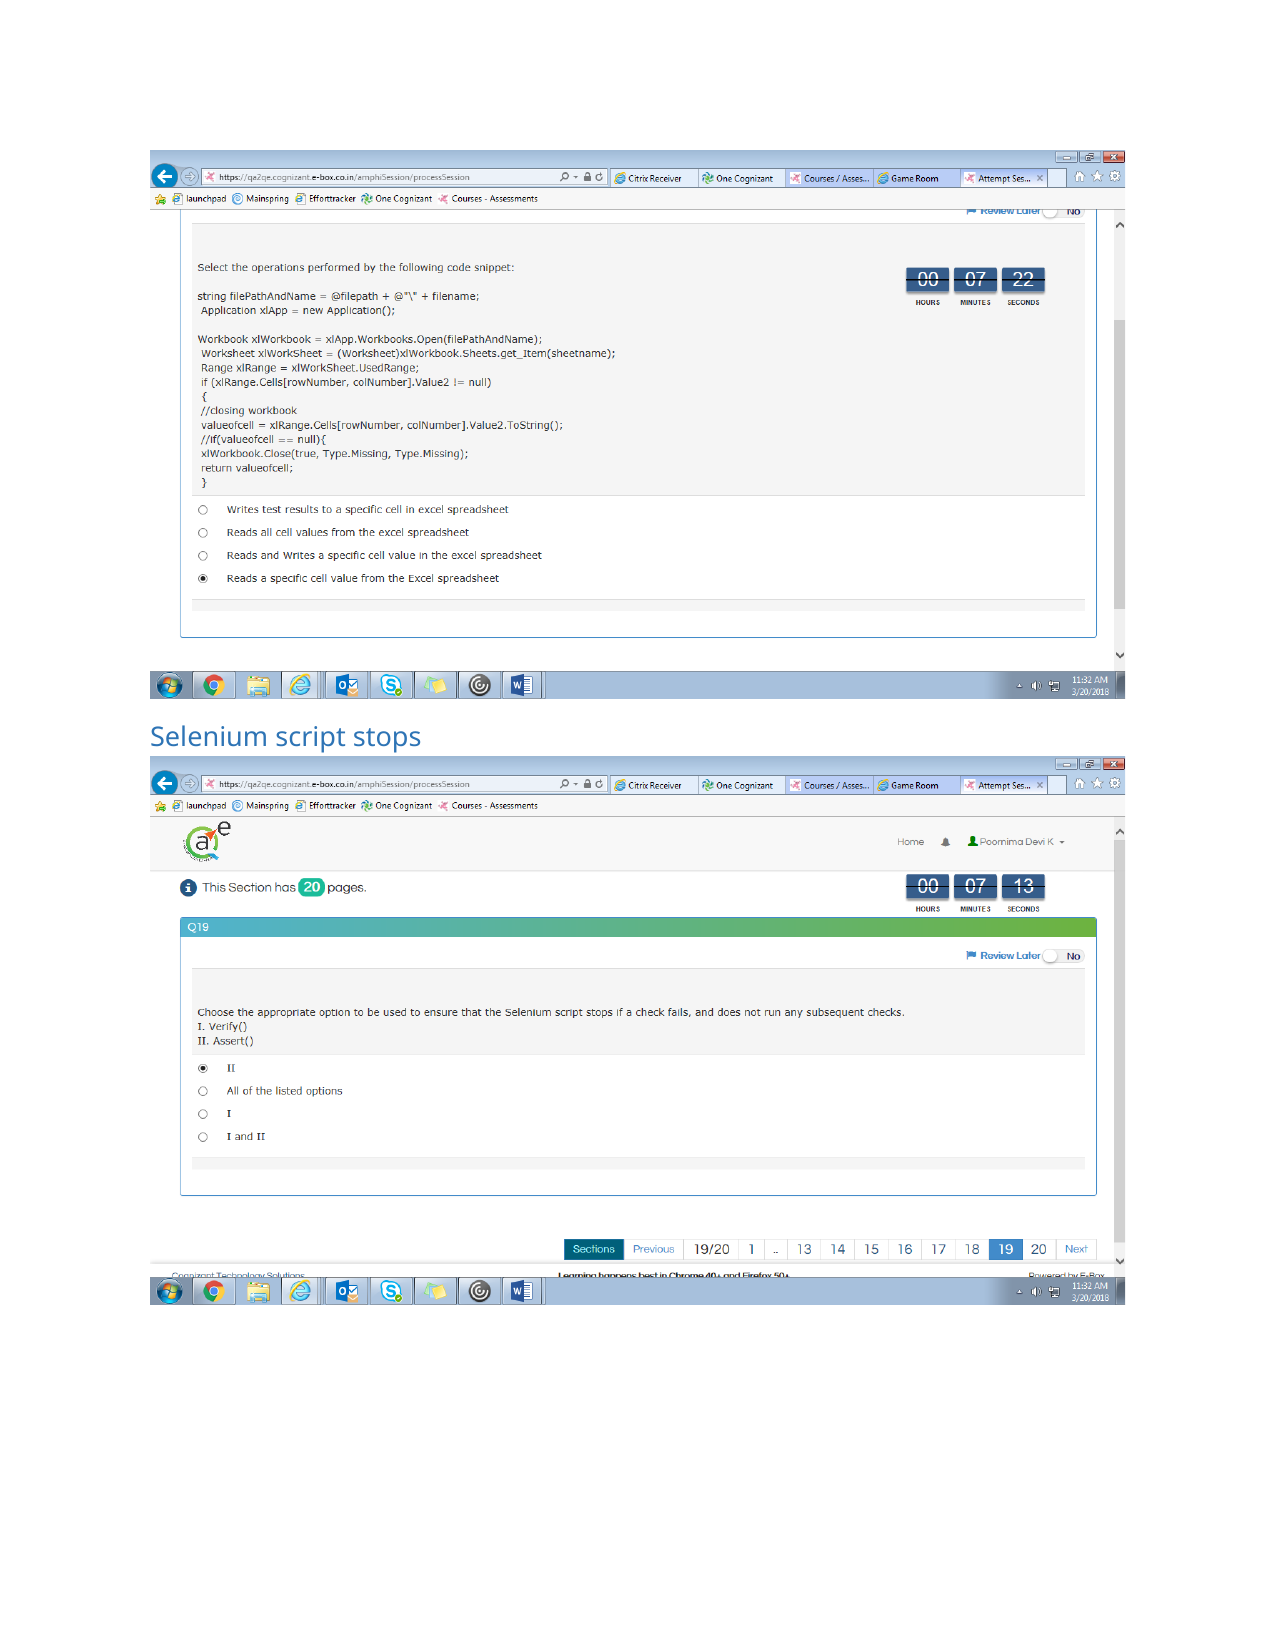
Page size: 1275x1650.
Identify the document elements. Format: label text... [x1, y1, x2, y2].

subtitle Selenium script stops [150, 717, 1125, 754]
picture [150, 756, 1125, 1305]
picture [150, 150, 1125, 699]
